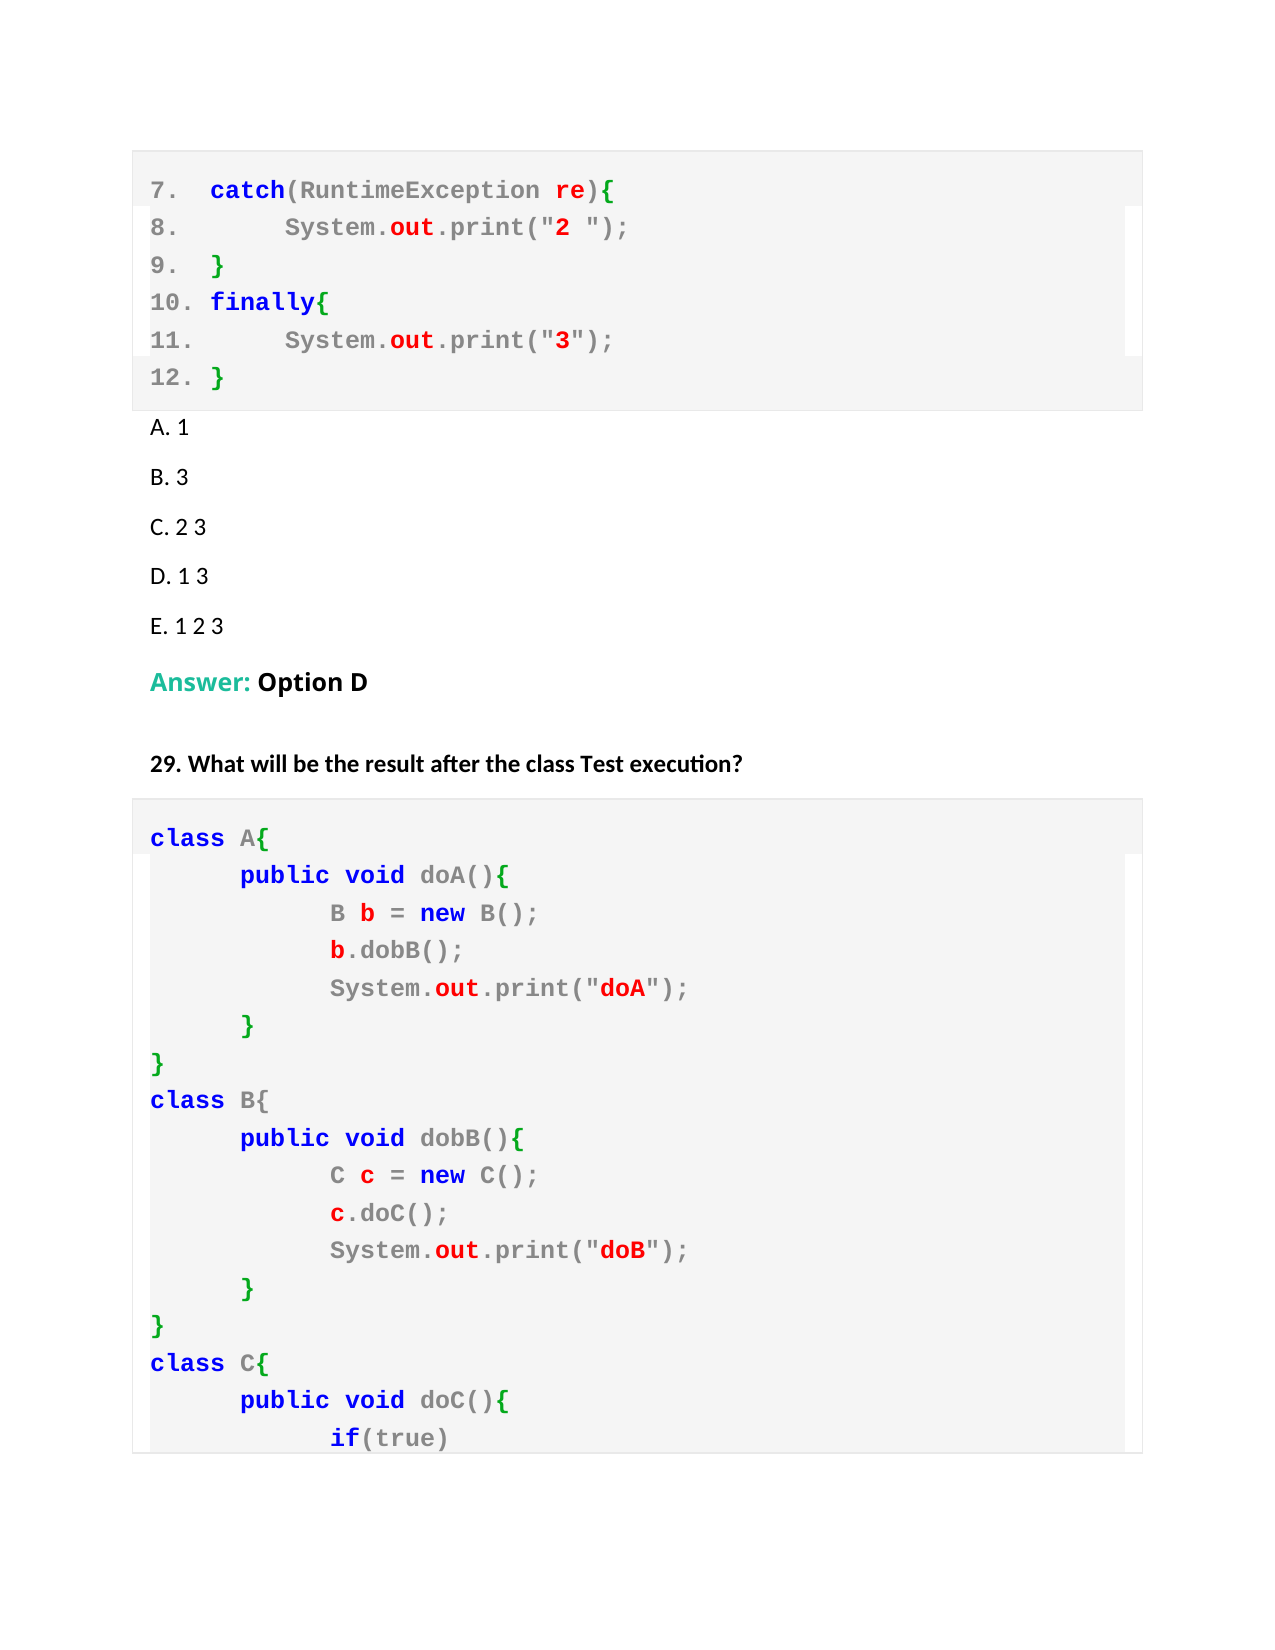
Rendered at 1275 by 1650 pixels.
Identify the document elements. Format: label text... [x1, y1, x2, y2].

text 11. System.out.print("3"); [150, 318, 1125, 337]
text } [150, 1304, 1125, 1341]
text A. 1 [150, 411, 1125, 442]
text B b = new B(); [150, 891, 1125, 929]
text if(true) [150, 1416, 1125, 1452]
text } [150, 1004, 1125, 1041]
text class B{ [150, 1079, 1125, 1116]
text class A{ [133, 800, 1142, 854]
text D. 1 3 [150, 560, 1125, 591]
text System.out.print("doA"); [150, 966, 1125, 1004]
text C c = new C(); [150, 1154, 1125, 1191]
text B. 3 [150, 461, 1125, 492]
text 9. } [150, 243, 1125, 281]
text 12. } [133, 337, 1142, 410]
text class C{ [150, 1341, 1125, 1379]
text } [150, 1266, 1125, 1304]
text 10. finally{ [150, 281, 1125, 318]
text Answer: Option D [150, 659, 1125, 699]
text System.out.print("doB"); [150, 1229, 1125, 1266]
text public void dobB(){ [150, 1116, 1125, 1154]
text 8. System.out.print("2 "); [150, 206, 1125, 243]
text public void doC(){ [150, 1379, 1125, 1416]
text E. 1 2 3 [150, 610, 1125, 640]
text c.doC(); [150, 1191, 1125, 1229]
text 29. What will be the result after the class Test execution? [150, 748, 1125, 779]
text b.dobB(); [150, 929, 1125, 966]
text } [150, 1041, 1125, 1079]
text public void doA(){ [150, 854, 1125, 891]
text C. 2 3 [150, 511, 1125, 541]
text 7. catch(RuntimeException re){ [133, 152, 1142, 206]
